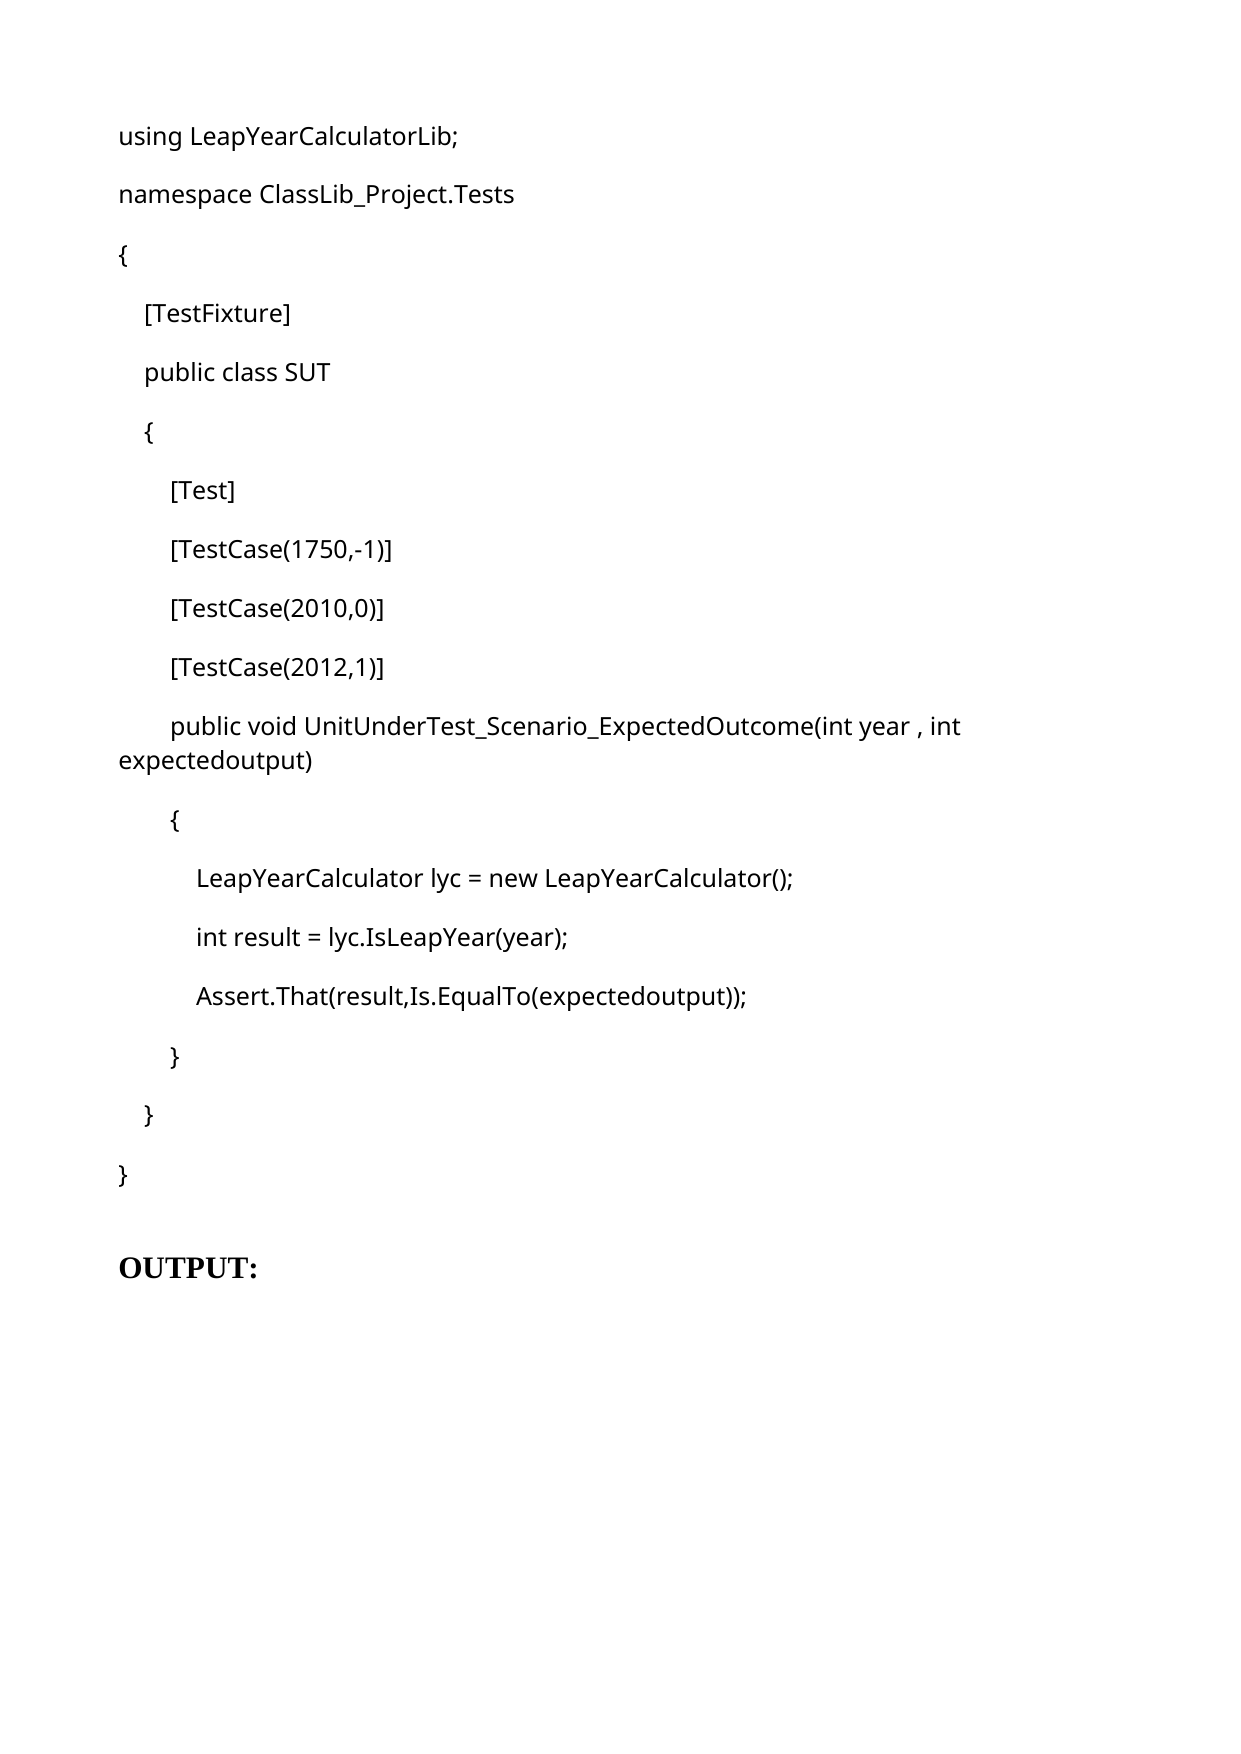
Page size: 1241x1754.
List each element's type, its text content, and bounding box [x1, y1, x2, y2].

text public void UnitUnderTest_Scenario_ExpectedOutcome(int year , int expectedoutput) [118, 709, 1122, 777]
text OUTPUT: [118, 1249, 1122, 1285]
text public class SUT [118, 354, 1122, 388]
text namespace ClassLib_Project.Tests [118, 177, 1122, 211]
text [TestCase(2012,1)] [118, 650, 1122, 684]
text [TestCase(2010,0)] [118, 591, 1122, 625]
text [TestCase(1750,-1)] [118, 532, 1122, 566]
text LeapYearCalculator lyc = new LeapYearCalculator(); [118, 861, 1122, 895]
text } [118, 1097, 1122, 1131]
text } [118, 1156, 1122, 1190]
text { [118, 236, 1122, 270]
text } [118, 1038, 1122, 1072]
text { [118, 413, 1122, 447]
text [TestFixture] [118, 295, 1122, 329]
text int result = lyc.IsLeapYear(year); [118, 920, 1122, 954]
text { [118, 802, 1122, 836]
text [Test] [118, 472, 1122, 507]
text Assert.That(result,Is.EqualTo(expectedoutput)); [118, 979, 1122, 1013]
text using LeapYearCalculatorLib; [118, 118, 1122, 152]
